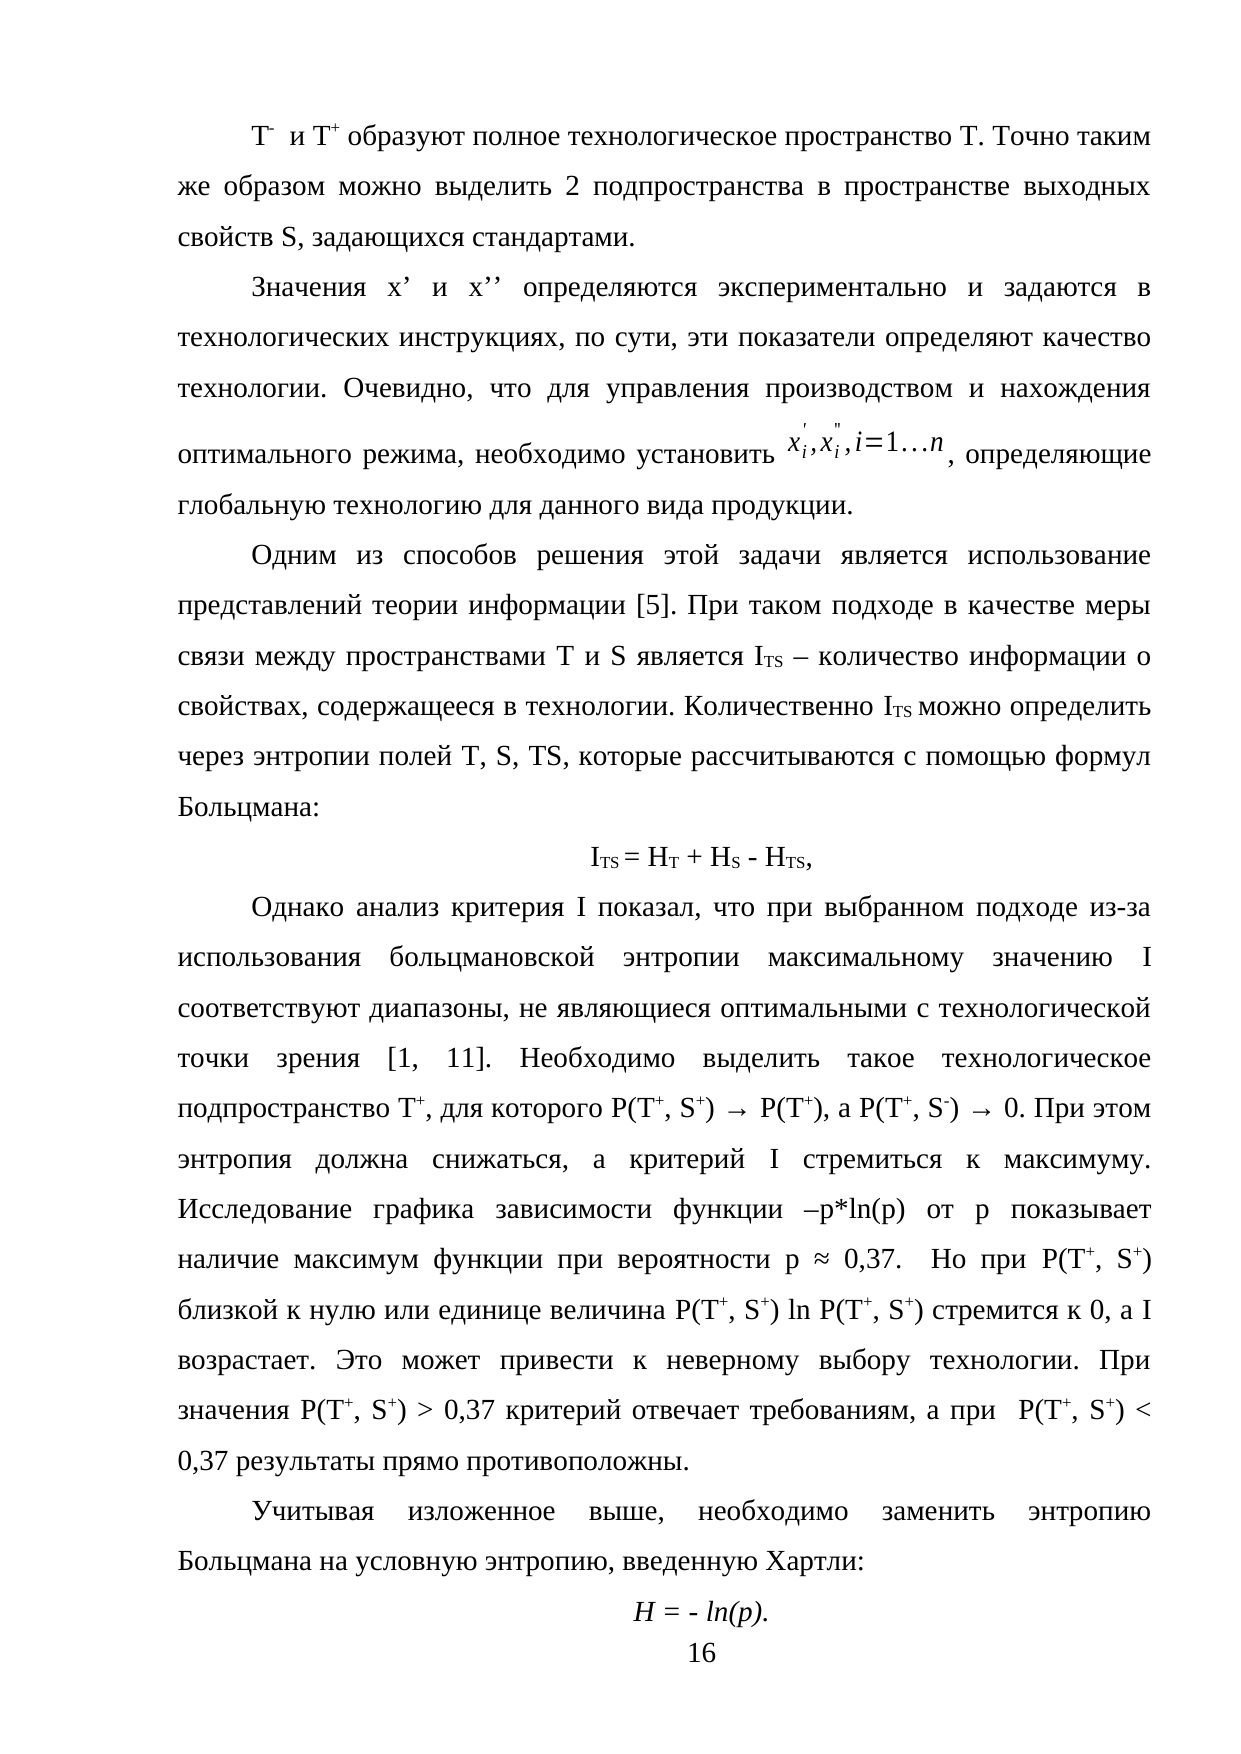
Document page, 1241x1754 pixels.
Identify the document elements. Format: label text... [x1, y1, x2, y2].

text Значения x’ и x’’ определяются экспериментально и задаются в технологических инструкциях, по сути, эти показатели определяют качество технологии. Очевидно, что для управления производством и нахождения оптимального режима, необходимо установить , определяющие глобальную технологию для данного вида продукции. [177, 269, 1152, 520]
text Учитывая изложенное выше, необходимо заменить энтропию Больцмана на условную энтропию, введенную Хартли: [177, 1493, 1152, 1577]
text T- и T+ образуют полное технологическое пространство Т. Точно таким же образом можно выделить 2 подпространства в пространстве выходных свойств S, задающихся стандартами. [177, 118, 1152, 252]
text H = - ln(p).H [177, 1594, 1152, 1627]
text Однако анализ критерия I показал, что при выбранном подходе из-за использования больцмановской энтропии максимальному значению I соответствуют диапазоны, не являющиеся оптимальными с технологической точки зрения [1, 11]. Необходимо выделить такое технологическое подпространство T+, для которого P(T+, S+) → P(T+), а P(T+, S-) → 0. При этом энтропия должна снижаться, а критерий I стремиться к максимуму. Исследование графика зависимости функции –p*ln(p) от p показывает наличие максимум функции при вероятности р ≈ 0,37. Но при P(T+, S+) близкой к нулю или единице величина P(T+, S+) ln P(T+, S+) стремится к 0, а I возрастает. Это может привести к неверному выбору технологии. При значения P(T+, S+) > 0,37 критерий отвечает требованиям, а при P(T+, S+) < 0,37 результаты прямо противоположны. [177, 889, 1152, 1476]
text Одним из способов решения этой задачи является использование представлений теории информации [5]. При таком подходе в качестве меры связи между пространствами T и S является ITS – количество информации о свойствах, содержащееся в технологии. Количественно ITS можно определить через энтропии полей T, S, TS, которые рассчитываются с помощью формул Больцмана: [177, 537, 1152, 822]
text ITS = HT + HS - HTS, [177, 839, 1152, 872]
